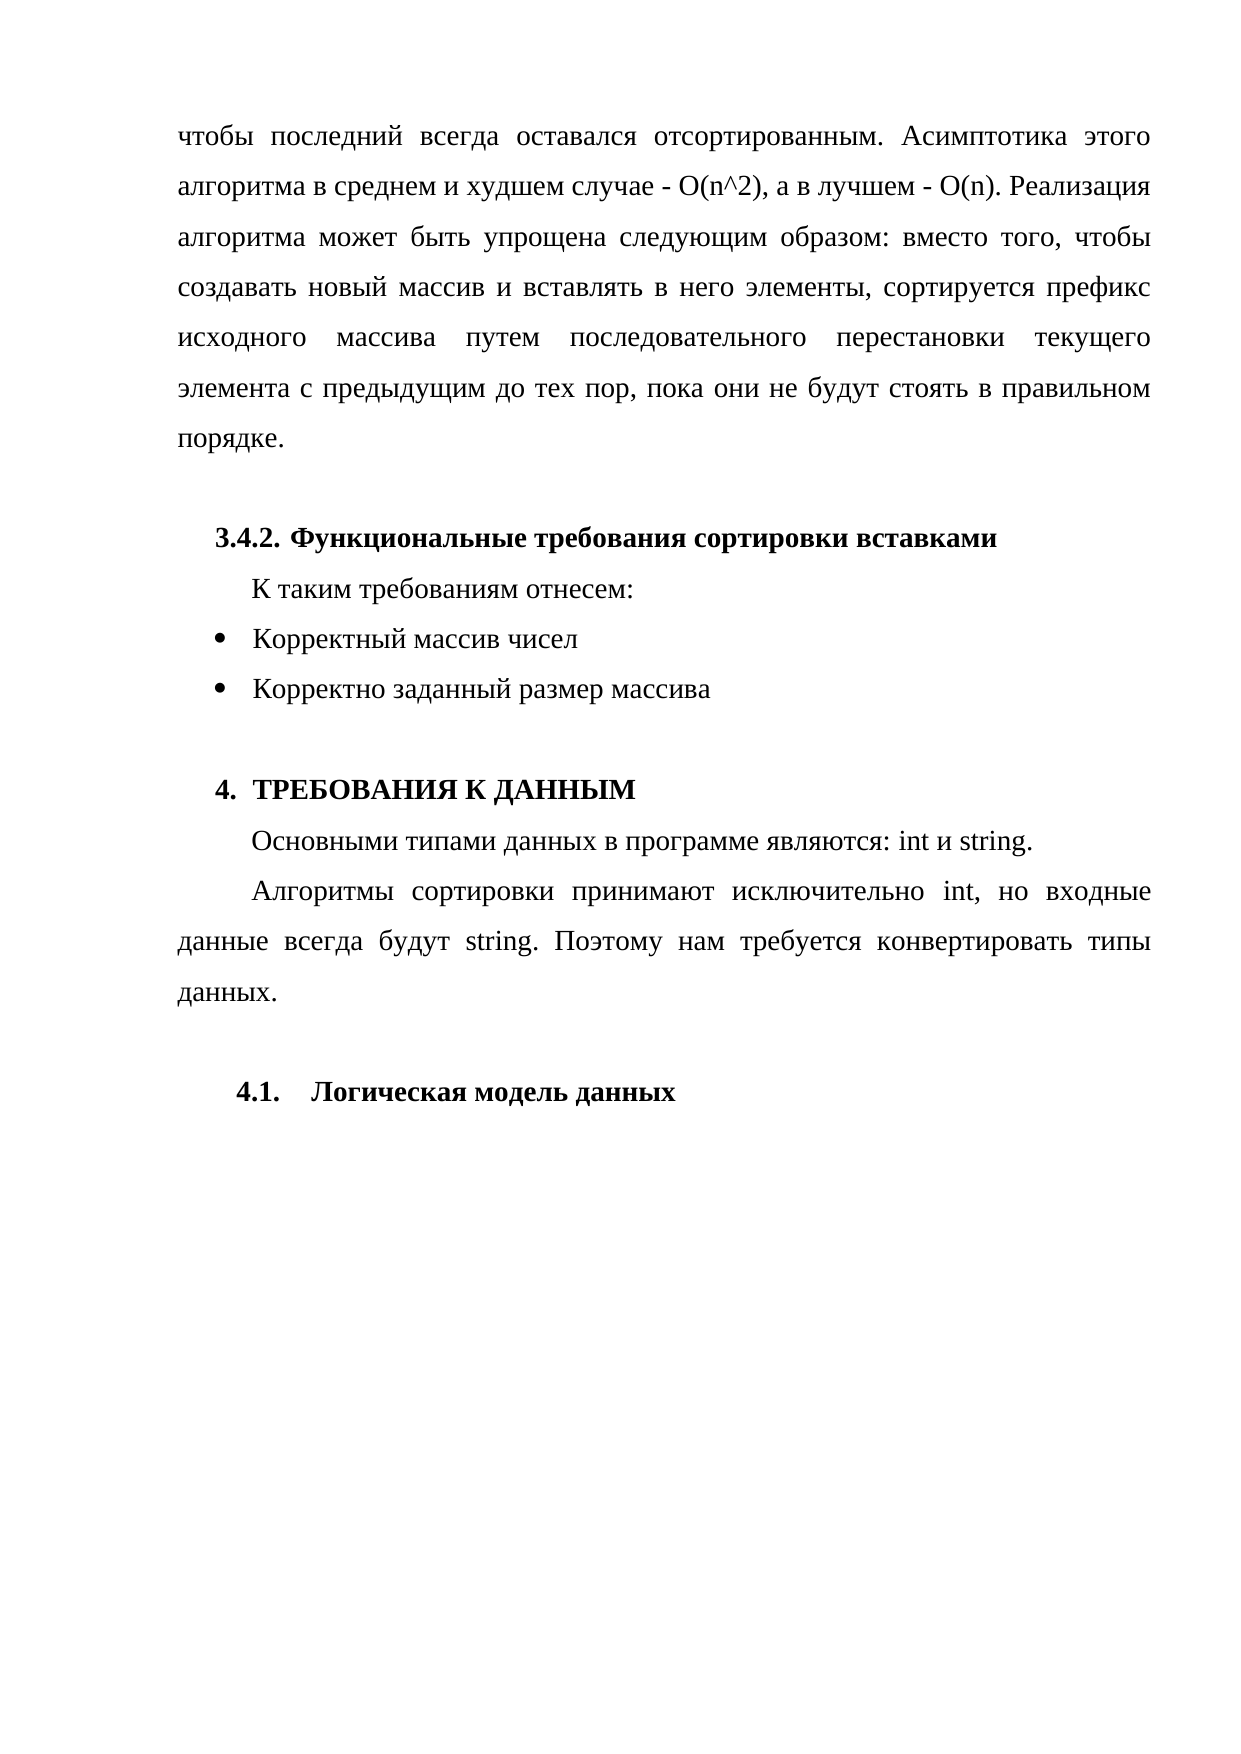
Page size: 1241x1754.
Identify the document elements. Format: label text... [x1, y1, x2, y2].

text Основными типами данных в программе являются: int и string. [177, 823, 1152, 856]
subtitle Функциональные требования сортировки вставками [215, 521, 1152, 554]
text Алгоритмы сортировки принимают исключительно int, но входные данные всегда будут string. Поэтому нам требуется конвертировать типы данных. [177, 873, 1152, 1007]
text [177, 118, 1152, 453]
list Корректно заданный размер массива [215, 672, 1152, 705]
text К таким требованиям отнесем: [177, 571, 1152, 604]
list Корректный массив чисел [215, 621, 1152, 655]
subtitle ТРЕБОВАНИЯ К ДАННЫМ [215, 772, 1152, 806]
subtitle Логическая модель данных [236, 1074, 1152, 1108]
